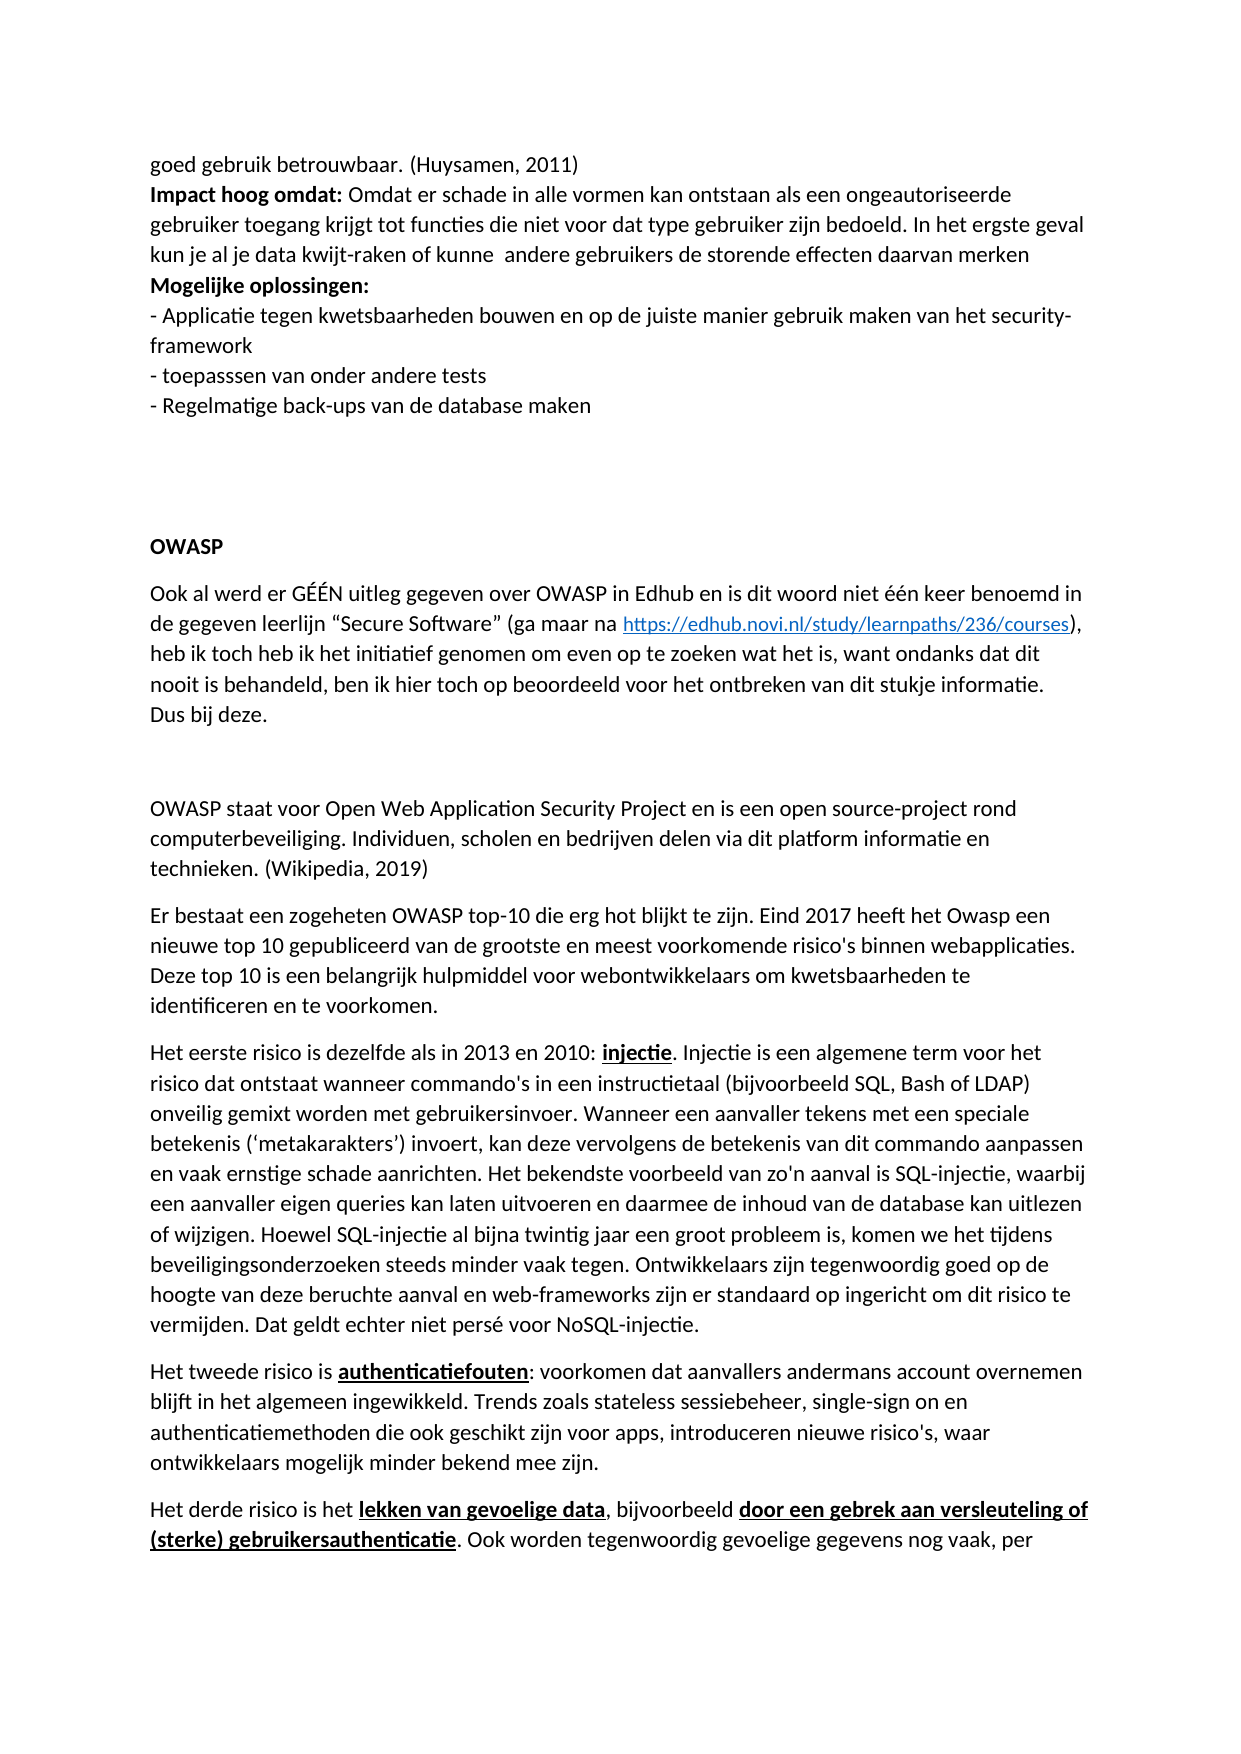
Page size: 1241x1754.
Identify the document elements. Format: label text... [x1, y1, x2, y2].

text OWASP [150, 532, 1090, 560]
text OWASP staat voor Open Web Application Security Project en is een open source-project rond computerbeveiliging. Individuen, scholen en bedrijven delen via dit platform informatie en technieken. [150, 794, 1090, 882]
text Het tweede risico is authenticatiefouten: voorkomen dat aanvallers andermans account overnemen blijft in het algemeen ingewikkeld. Trends zoals stateless sessiebeheer, single-sign on en authenticatiemethoden die ook geschikt zijn voor apps, introduceren nieuwe risico's, waar ontwikkelaars mogelijk minder bekend mee zijn. [150, 1357, 1090, 1476]
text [150, 150, 1090, 420]
text Ook al werd er GÉÉN uitleg gegeven over OWASP in Edhub en is dit woord niet één keer benoemd in de gegeven leerlijn “Secure Software” (ga maar na https://edhub.novi.nl/study/learnpaths/236/courses), heb ik toch heb ik het initiatief genomen om even op te zoeken wat het is, want ondanks dat dit nooit is behandeld, ben ik hier toch op beoordeeld voor het ontbreken van dit stukje informatie. Dus bij deze. [150, 579, 1090, 728]
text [150, 1495, 1090, 1553]
text Het eerste risico is dezelfde als in 2013 en 2010: injectie. Injectie is een algemene term voor het risico dat ontstaat wanneer commando's in een instructietaal (bijvoorbeeld SQL, Bash of LDAP) onveilig gemixt worden met gebruikersinvoer. Wanneer een aanvaller tekens met een speciale betekenis (‘metakarakters’) invoert, kan deze vervolgens de betekenis van dit commando aanpassen en vaak ernstige schade aanrichten. Het bekendste voorbeeld van zo'n aanval is SQL-injectie, waarbij een aanvaller eigen queries kan laten uitvoeren en daarmee de inhoud van de database kan uitlezen of wijzigen. Hoewel SQL-injectie al bijna twintig jaar een groot probleem is, komen we het tijdens beveiligingsonderzoeken steeds minder vaak tegen. Ontwikkelaars zijn tegenwoordig goed op de hoogte van deze beruchte aanval en web-frameworks zijn er standaard op ingericht om dit risico te vermijden. Dat geldt echter niet persé voor NoSQL-injectie. [150, 1038, 1090, 1338]
text Er bestaat een zogeheten OWASP top-10 die erg hot blijkt te zijn. Eind 2017 heeft het Owasp een nieuwe top 10 gepubliceerd van de grootste en meest voorkomende risico's binnen webapplicaties. Deze top 10 is een belangrijk hulpmiddel voor webontwikkelaars om kwetsbaarheden te identificeren en te voorkomen. [150, 901, 1090, 1020]
